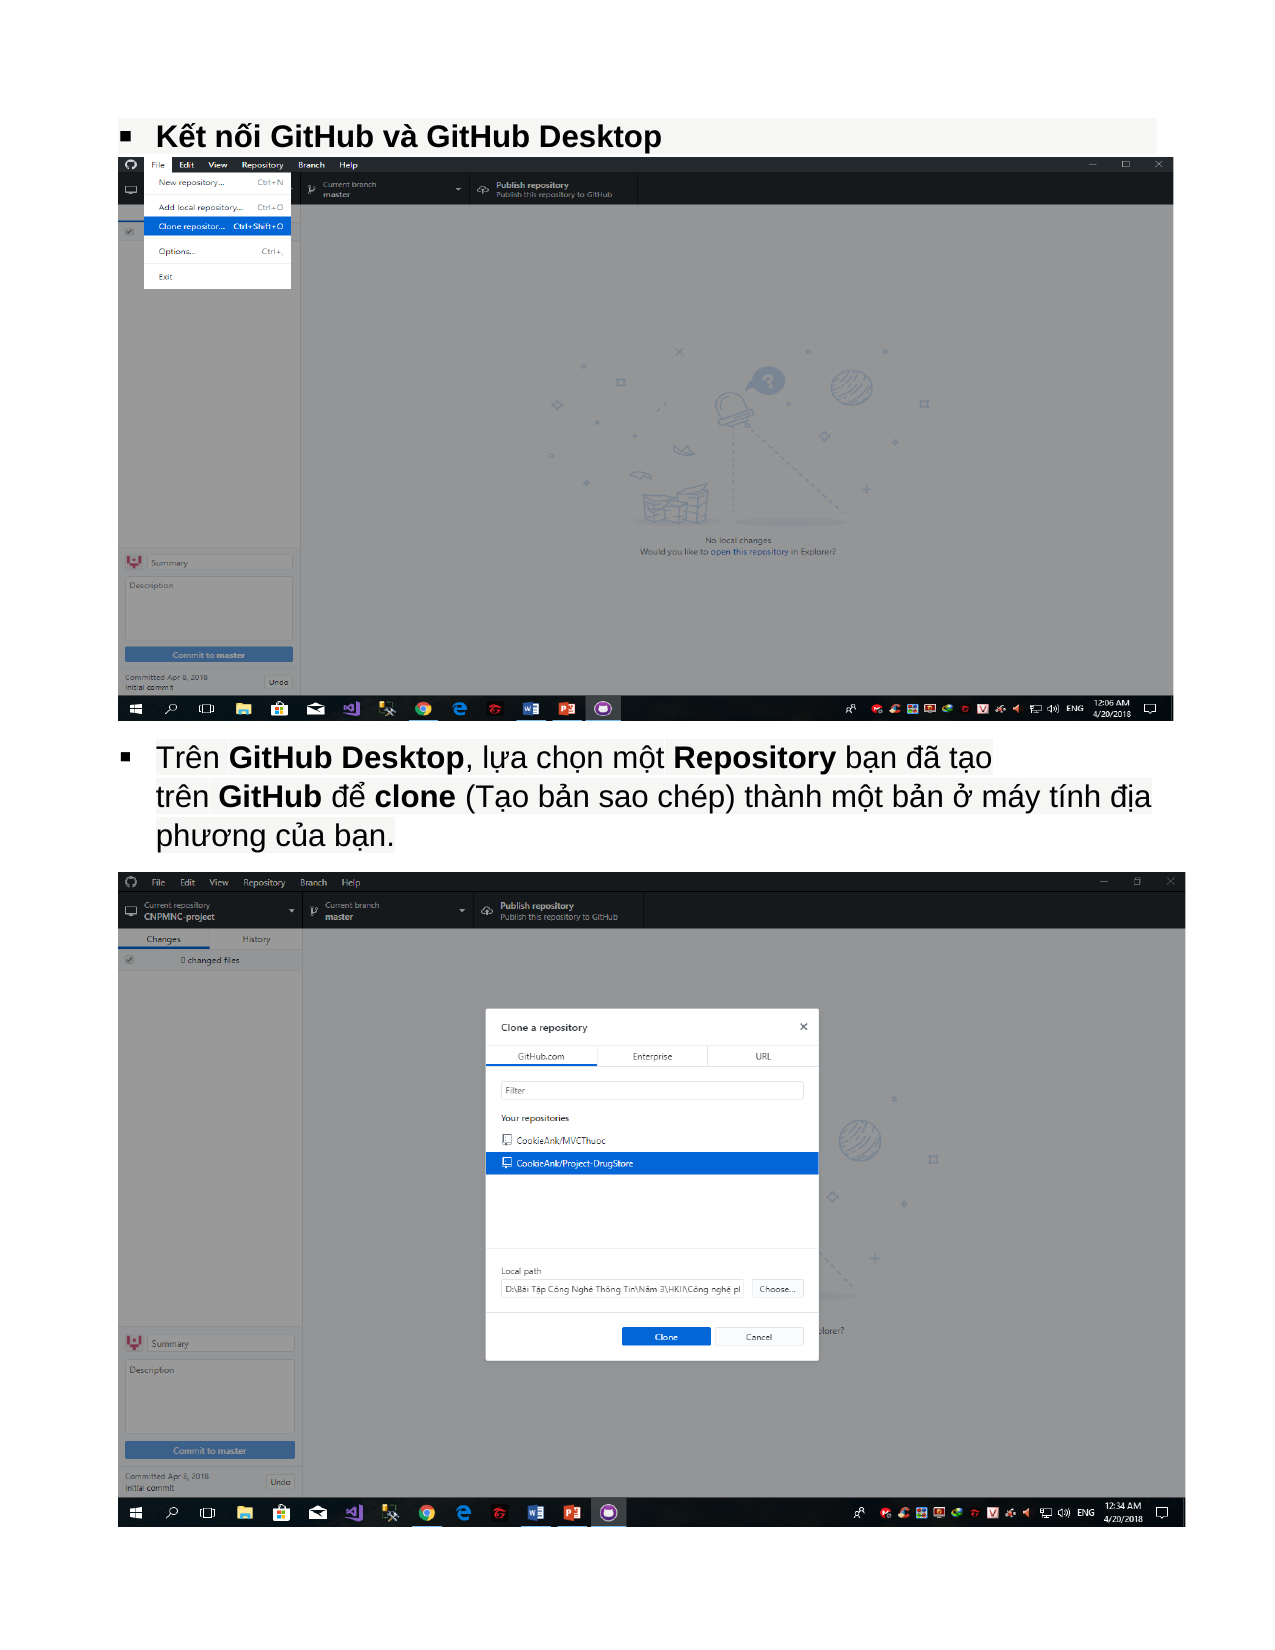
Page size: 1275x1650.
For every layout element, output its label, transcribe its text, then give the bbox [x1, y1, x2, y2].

picture [118, 157, 1174, 721]
picture [118, 872, 1186, 1527]
subtitle Kết nối GitHub và GitHub Desktop [118, 118, 1157, 154]
list Trên GitHub Desktop, lựa chọn một Repository bạn đã tạo trên GitHub để clone (Tạo bản sao chép) thành một bản ở máy tính địa phương của bạn. [118, 739, 1157, 853]
